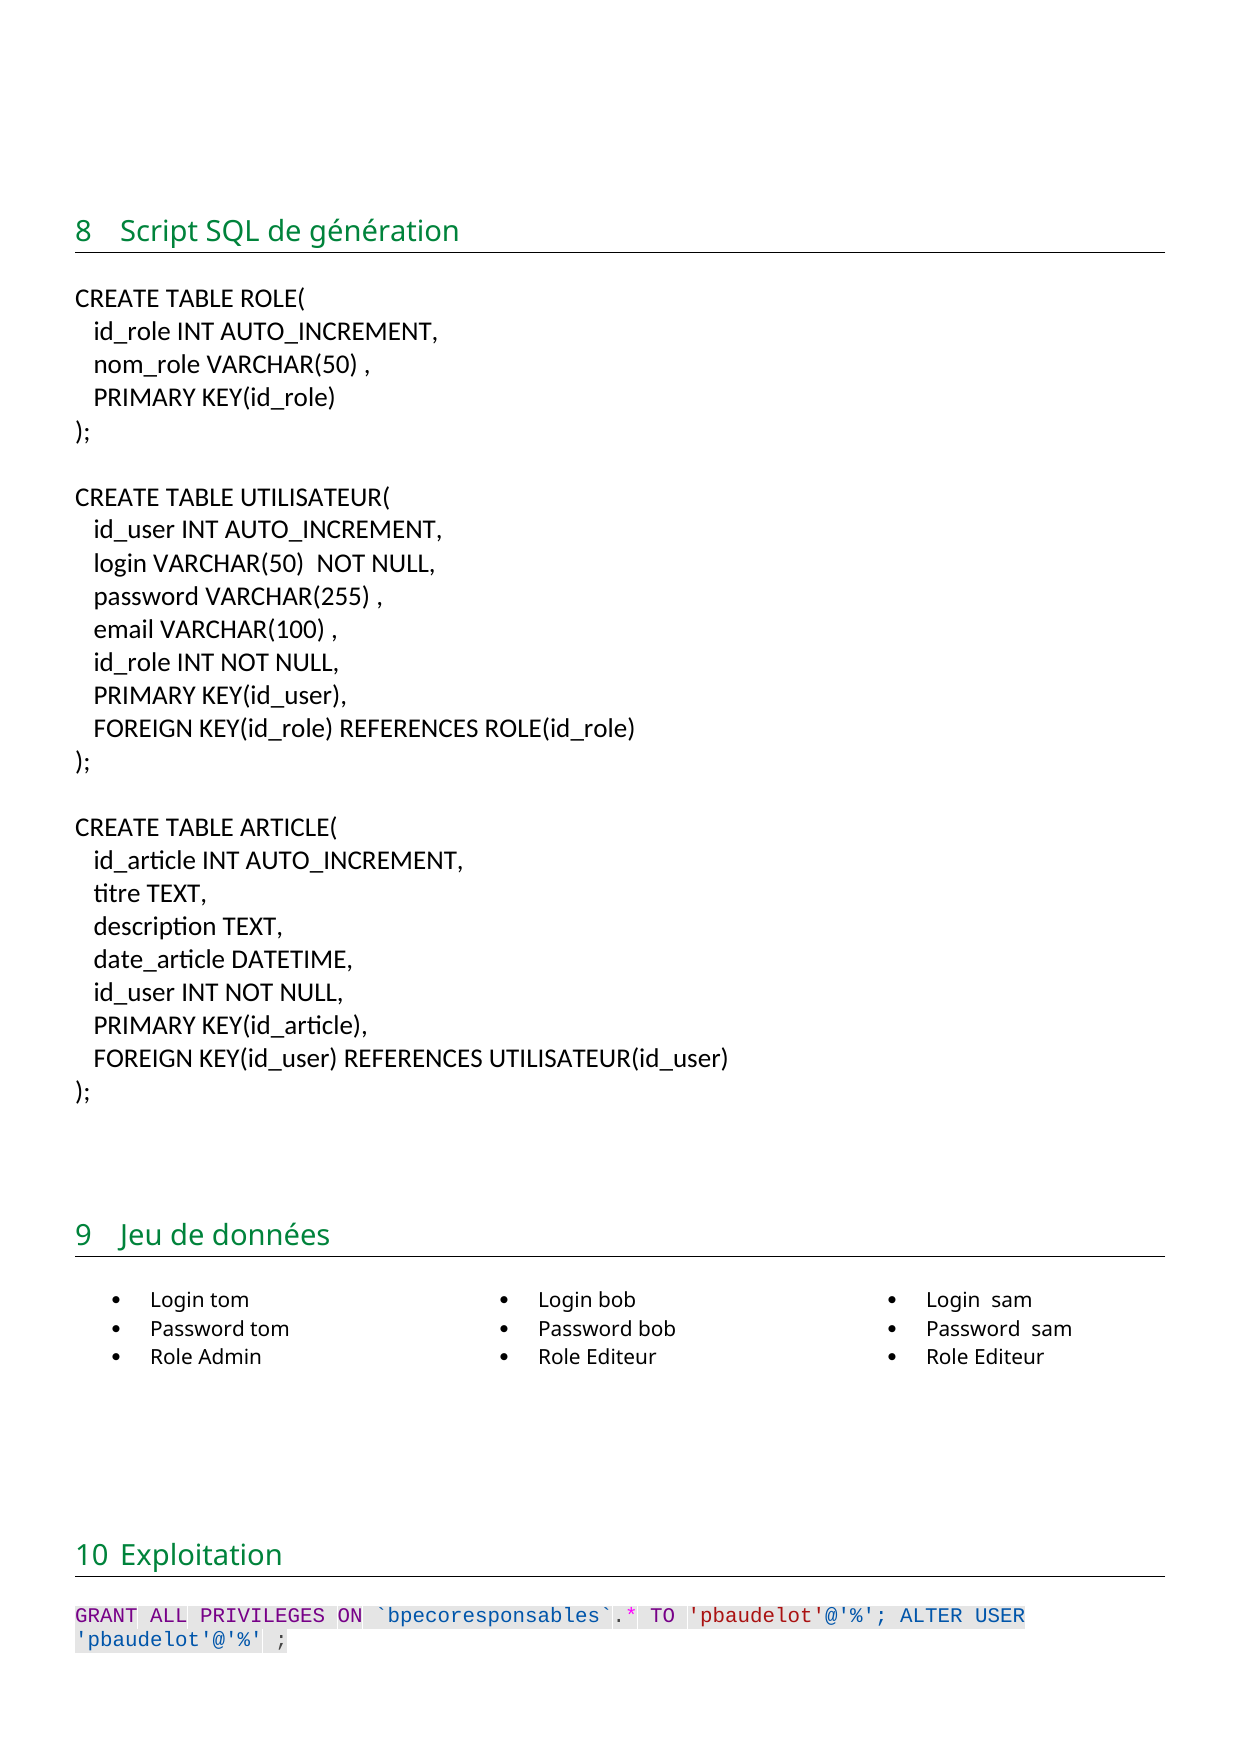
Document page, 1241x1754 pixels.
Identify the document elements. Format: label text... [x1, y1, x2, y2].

text description TEXT, [75, 909, 1165, 942]
text id_user INT NOT NULL, [75, 975, 1165, 1008]
text id_user INT AUTO_INCREMENT, [75, 513, 1165, 546]
subtitle Script SQL de génération [75, 210, 1165, 252]
text titre TEXT, [75, 876, 1165, 909]
text ); [75, 744, 1165, 777]
list Role Editeur [888, 1342, 1165, 1371]
text id_role INT NOT NULL, [75, 645, 1165, 678]
subtitle Exploitation [75, 1534, 1165, 1576]
text PRIMARY KEY(id_role) [75, 381, 1165, 414]
text login VARCHAR(50) NOT NULL, [75, 546, 1165, 579]
text PRIMARY KEY(id_user), [75, 678, 1165, 711]
list Login bob [500, 1285, 777, 1314]
subtitle Jeu de données [75, 1214, 1165, 1256]
text id_role INT AUTO_INCREMENT, [75, 314, 1165, 348]
text PRIMARY KEY(id_article), [75, 1008, 1165, 1041]
list Login sam [888, 1285, 1165, 1314]
text ); [75, 1074, 1165, 1107]
list Password tom [112, 1314, 389, 1342]
text CREATE TABLE UTILISATEUR( [75, 480, 1165, 513]
text FOREIGN KEY(id_role) REFERENCES ROLE(id_role) [75, 711, 1165, 744]
list Role Admin [112, 1342, 389, 1371]
text password VARCHAR(255) , [75, 579, 1165, 612]
list Password sam [888, 1314, 1165, 1342]
text CREATE TABLE ROLE( [75, 282, 1165, 314]
text date_article DATETIME, [75, 942, 1165, 975]
list Login tom [112, 1285, 389, 1314]
list Role Editeur [500, 1342, 777, 1371]
text nom_role VARCHAR(50) , [75, 348, 1165, 381]
text ); [75, 414, 1165, 447]
text id_article INT AUTO_INCREMENT, [75, 843, 1165, 876]
list Password bob [500, 1314, 777, 1342]
text FOREIGN KEY(id_user) REFERENCES UTILISATEUR(id_user) [75, 1041, 1165, 1074]
text GRANT ALL PRIVILEGES ON `bpecoresponsables`.* TO 'pbaudelot'@'%'; ALTER USER 'pbaudelot'@'%' ; [287, 1606, 1165, 1653]
text email VARCHAR(100) , [75, 612, 1165, 645]
text CREATE TABLE ARTICLE( [75, 810, 1165, 843]
